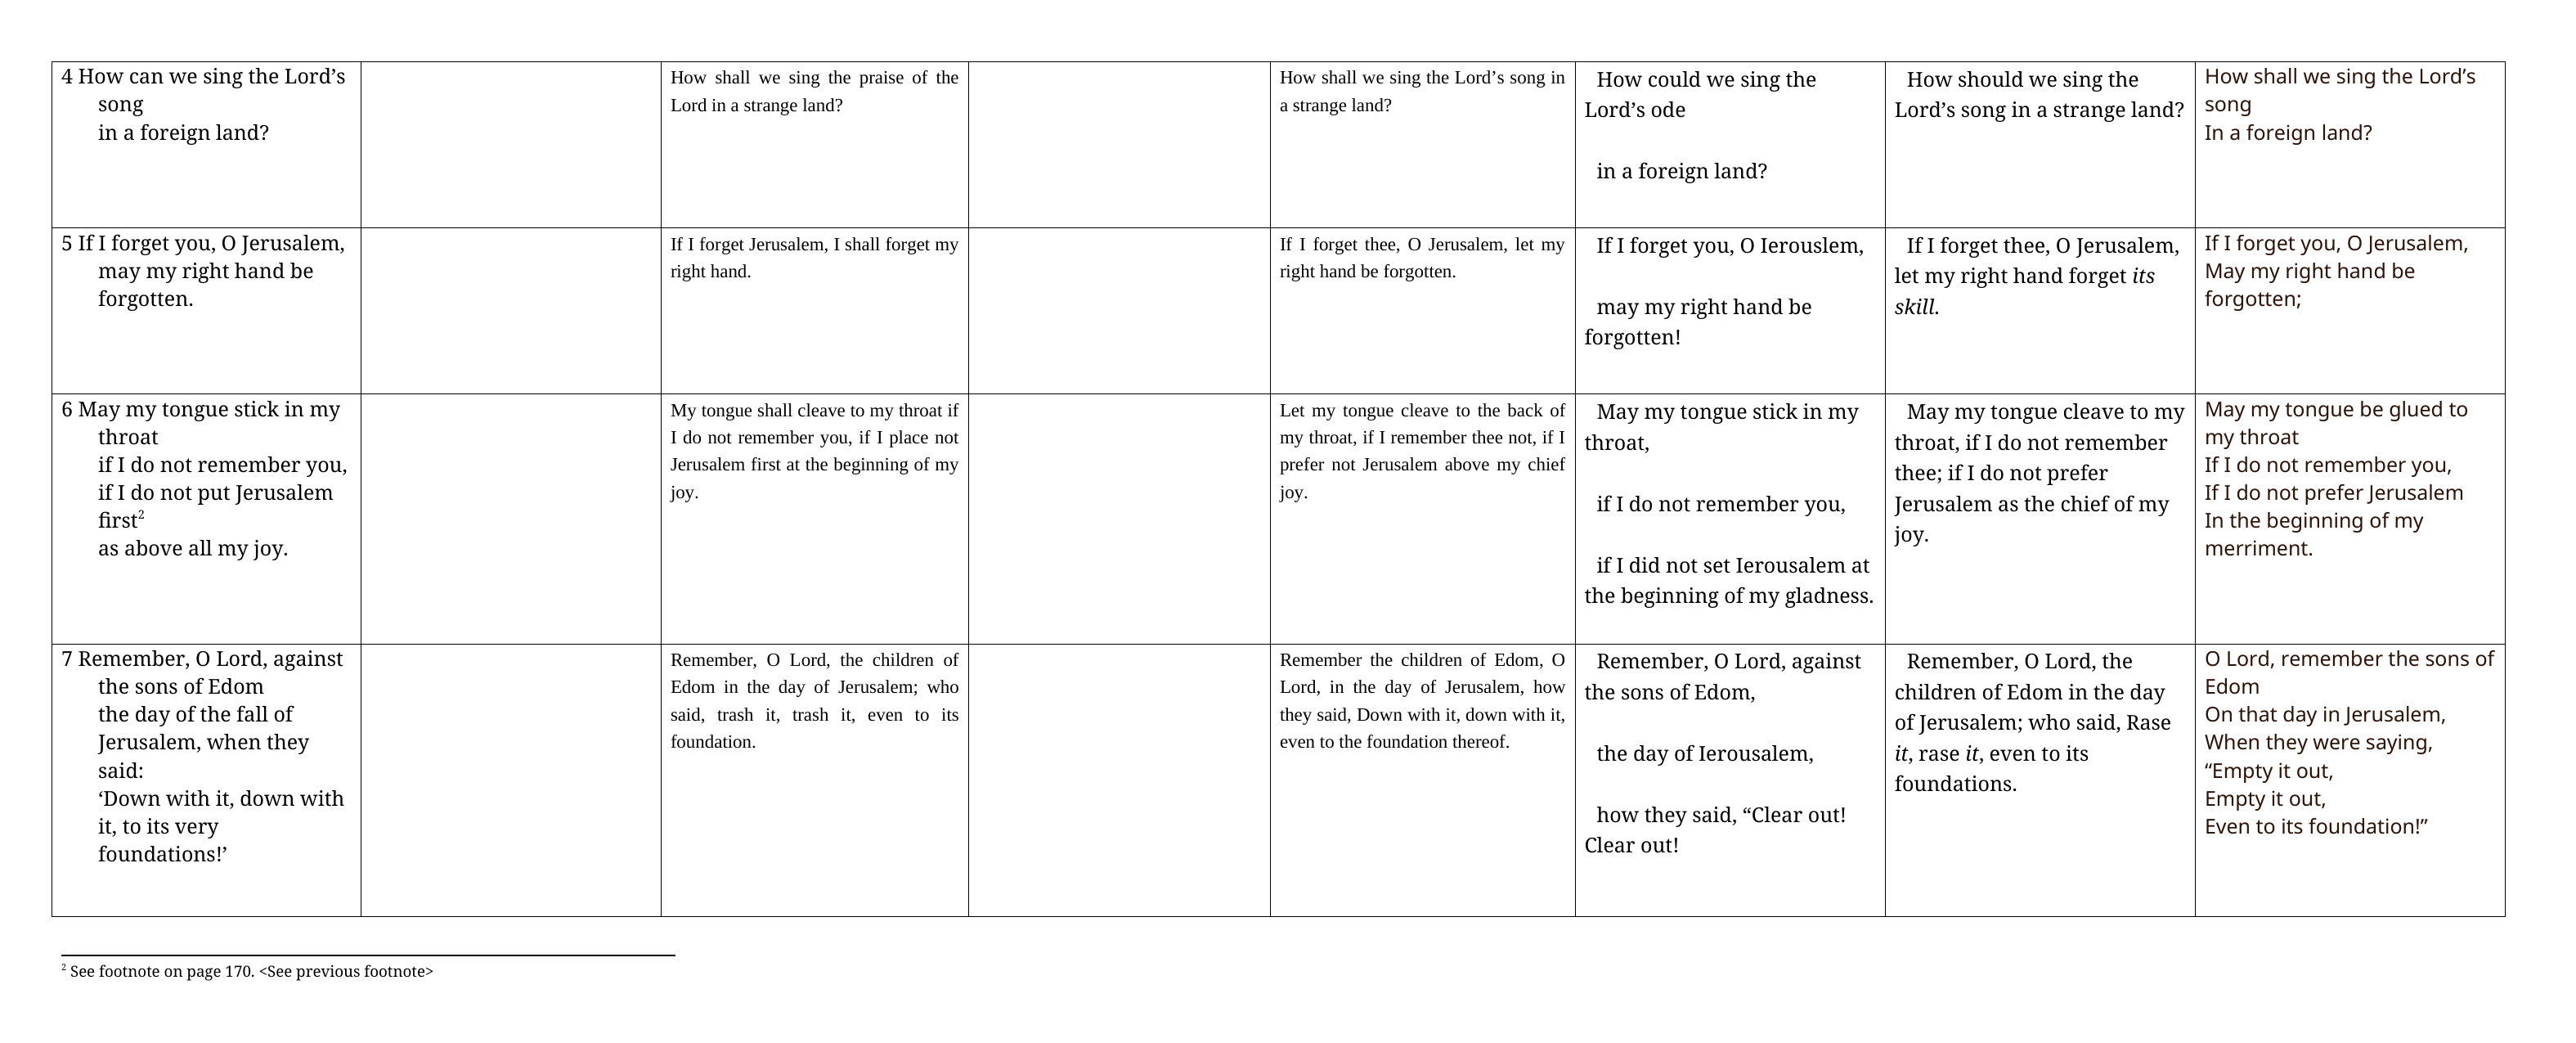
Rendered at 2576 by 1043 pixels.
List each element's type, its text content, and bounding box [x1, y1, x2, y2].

table_cell How should we sing the Lord’s song in a strange land? [1886, 62, 2195, 227]
table_cell How shall we sing the Lord’s song In a foreign land? [2196, 62, 2505, 227]
table_cell [361, 394, 661, 644]
table_cell May my tongue stick in my throat, if I do not remember you, if I did not set Ierousalem at the beginning of my gladness. [1576, 394, 1885, 644]
table_cell My tongue shall cleave to my throat if I do not remember you, if I place not Jerusalem first at the beginning of my joy. [662, 394, 968, 644]
table_cell [361, 62, 661, 227]
table_cell [969, 645, 1270, 915]
table_cell If I forget you, O Ierouslem, may my right hand be forgotten! [1576, 228, 1885, 393]
table_cell Remember, O Lord, against the sons of Edom, the day of Ierousalem, how they said, “Clear out! Clear out! As long as its foundation is in it!” [1576, 645, 1885, 915]
table_cell O Lord, remember the sons of Edom On that day in Jerusalem, When they were saying, “Empty it out, Empty it out, Even to its foundation!” [2196, 645, 2505, 915]
table_cell [969, 228, 1270, 393]
table_cell Remember the children of Edom, O Lord, in the day of Jerusalem, how they said, Down with it, down with it, even to the foundation thereof. [1271, 645, 1575, 915]
table_cell If I forget thee, O Jerusalem, let my right hand forget its skill. [1886, 228, 2195, 393]
table_cell [361, 645, 661, 915]
table_cell [969, 394, 1270, 644]
table_cell How shall we sing the Lord’s song in a strange land? [1271, 62, 1575, 227]
table_cell Remember, O Lord, the children of Edom in the day of Jerusalem; who said, Rase it, rase it, even to its foundations. [1886, 645, 2195, 915]
table_cell If I forget thee, O Jerusalem, let my right hand be forgotten. [1271, 228, 1575, 393]
table_cell Let my tongue cleave to the back of my throat, if I remember thee not, if I prefer not Jerusalem above my chief joy. [1271, 394, 1575, 644]
table_cell How shall we sing the praise of the Lord in a strange land? [662, 62, 968, 227]
table_cell May my tongue be glued to my throat If I do not remember you, If I do not prefer Jerusalem In the beginning of my merriment. [2196, 394, 2505, 644]
table_cell If I forget Jerusalem, I shall forget my right hand. [662, 228, 968, 393]
table_cell 4 How can we sing the Lord’s song in a foreign land? [52, 62, 361, 227]
table_cell How could we sing the Lord’s ode in a foreign land? [1576, 62, 1885, 227]
table_cell If I forget you, O Jerusalem, May my right hand be forgotten; [2196, 228, 2505, 393]
table_cell 5 If I forget you, O Jerusalem, may my right hand be forgotten. [52, 228, 361, 393]
table_cell [969, 62, 1270, 227]
table_cell 6 May my tongue stick in my throat if I do not remember you, if I do not put Jerusalem first as above all my joy. [52, 394, 361, 644]
table_cell May my tongue cleave to my throat, if I do not remember thee; if I do not prefer Jerusalem as the chief of my joy. [1886, 394, 2195, 644]
table_cell Remember, O Lord, the children of Edom in the day of Jerusalem; who said, trash it, trash it, even to its foundation. [662, 645, 968, 915]
table_cell [361, 228, 661, 393]
